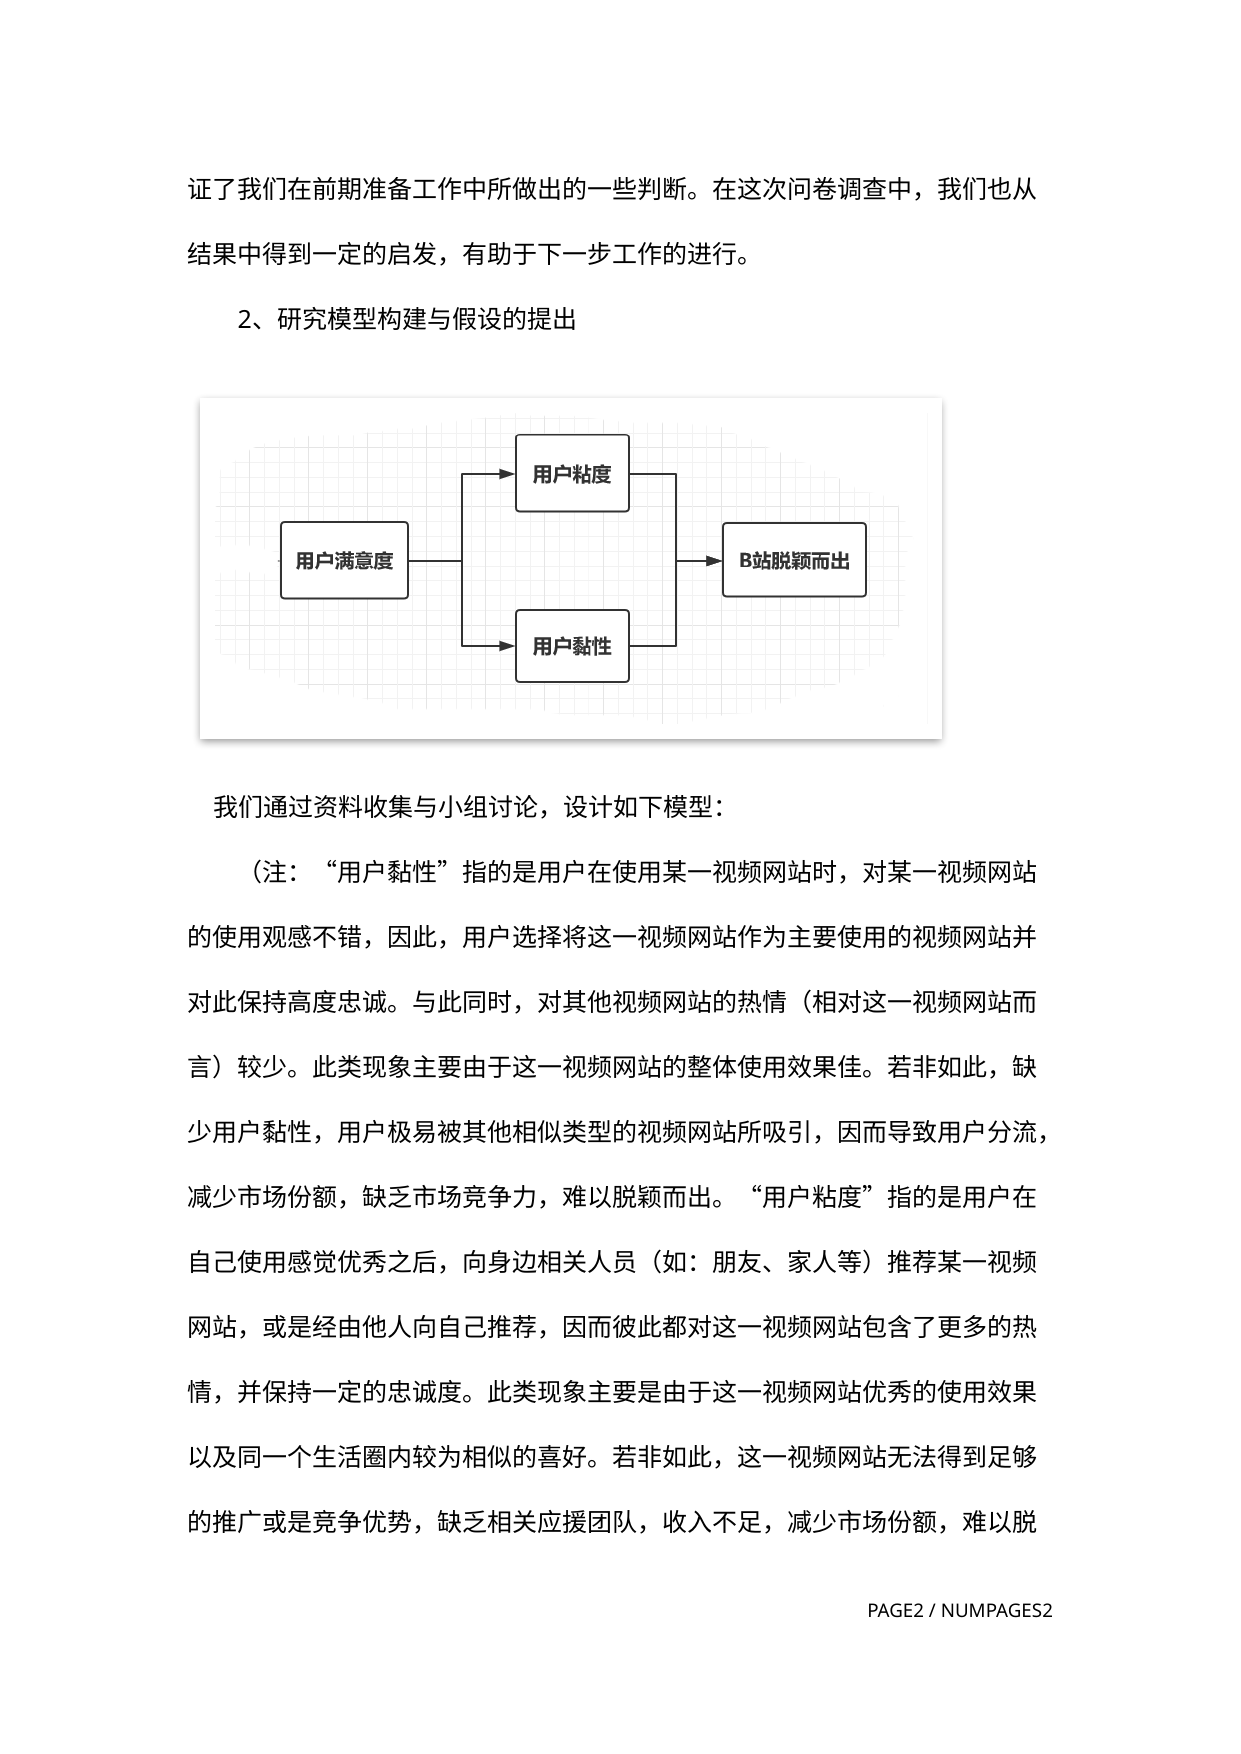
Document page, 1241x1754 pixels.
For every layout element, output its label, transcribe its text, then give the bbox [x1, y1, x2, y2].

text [187, 838, 1053, 1553]
picture [215, 413, 928, 724]
text 2、研究模型构建与假设的提出 [187, 286, 1053, 351]
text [187, 156, 1053, 286]
